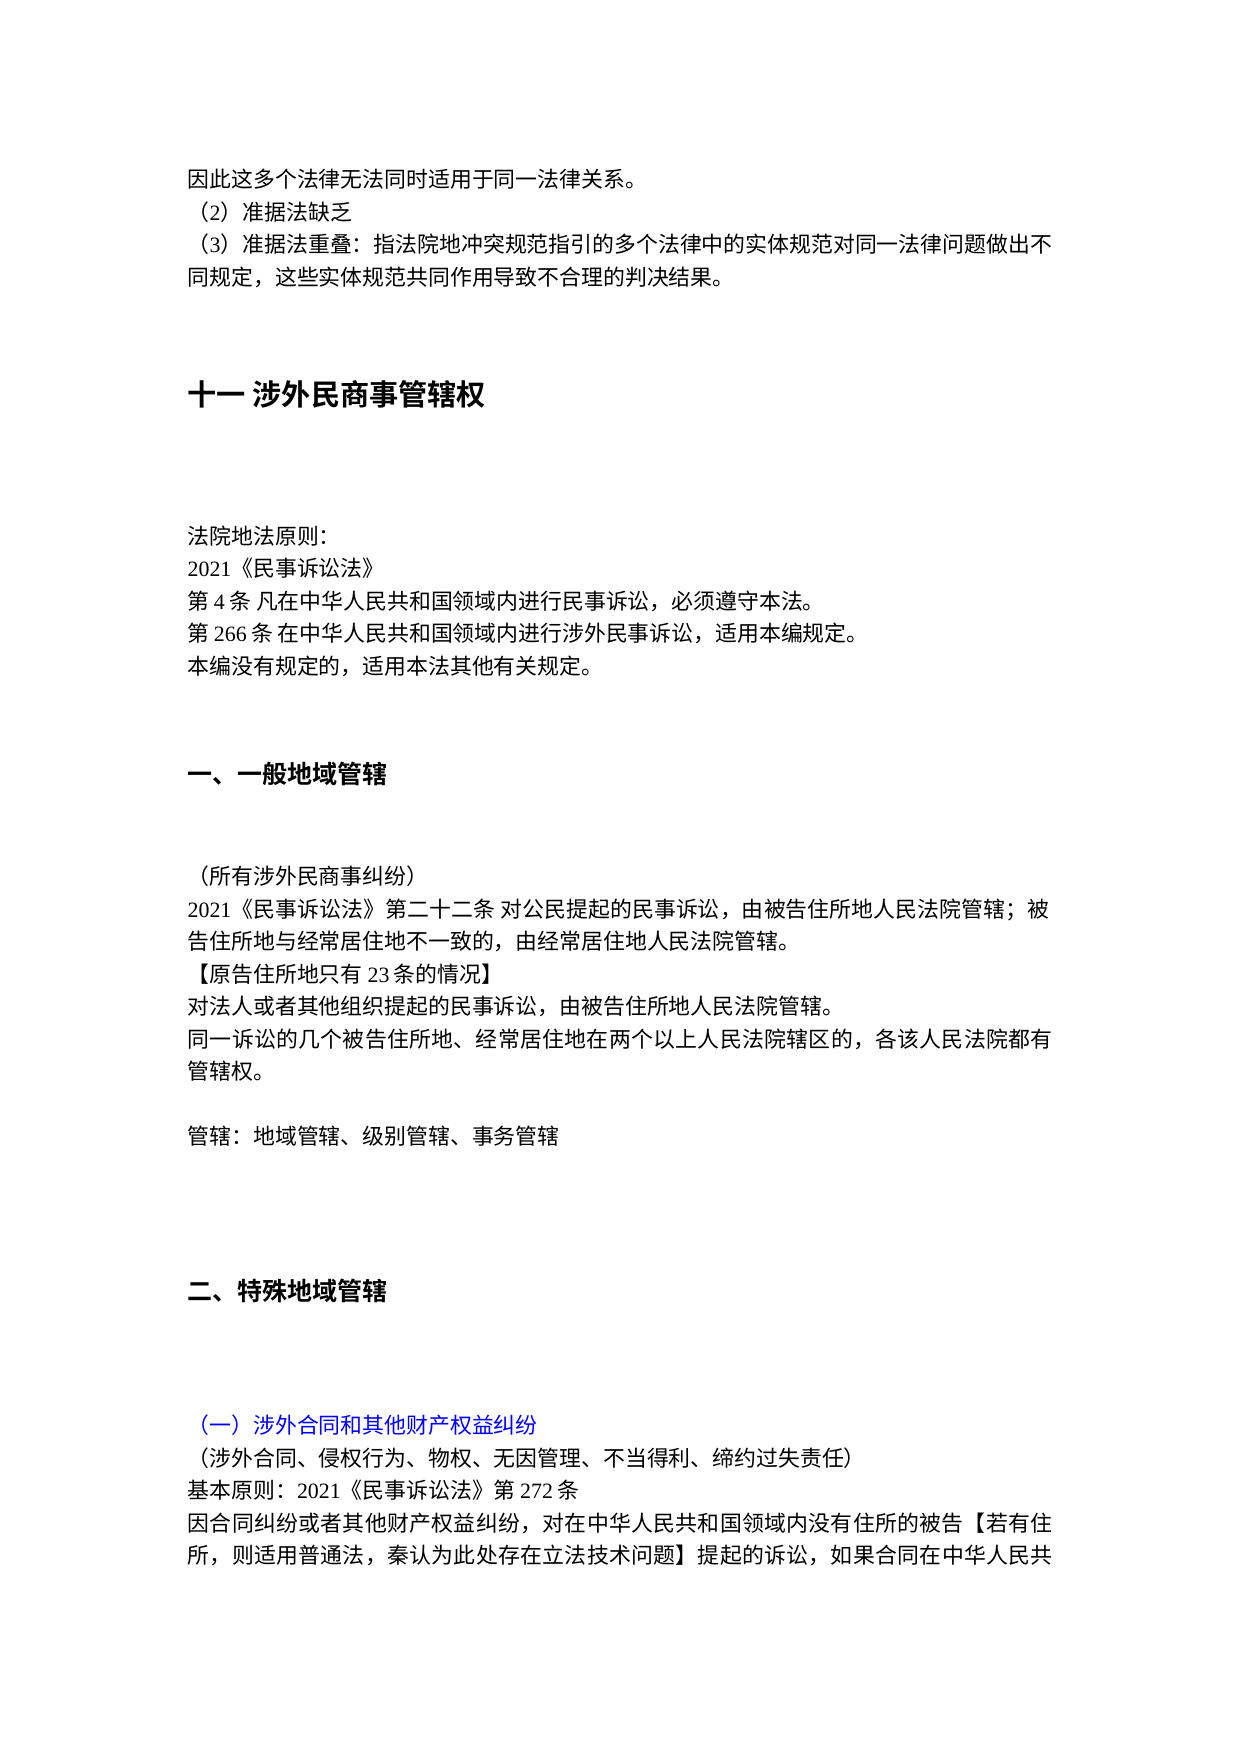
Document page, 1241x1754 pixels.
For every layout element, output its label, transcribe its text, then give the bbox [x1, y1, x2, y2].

text （3）准据法重叠：指法院地冲突规范指引的多个法律中的实体规范对同一法律问题做出不同规定，这些实体规范共同作用导致不合理的判决结果。 [187, 227, 1053, 292]
text （一）涉外合同和其他财产权益纠纷 [187, 1408, 1053, 1441]
text （涉外合同、侵权行为、物权、无因管理、不当得利、缔约过失责任） [187, 1441, 1053, 1473]
subtitle 二、特殊地域管辖 [187, 1178, 1053, 1322]
text 第266条 在中华人民共和国领域内进行涉外民事诉讼，适用本编规定。 [187, 616, 1053, 648]
text 对法人或者其他组织提起的民事诉讼，由被告住所地人民法院管辖。 [187, 989, 1053, 1021]
text 本编没有规定的，适用本法其他有关规定。 [187, 648, 1053, 681]
subtitle 一般地域管辖 [187, 741, 1053, 806]
text 同一诉讼的几个被告住所地、经常居住地在两个以上人民法院辖区的，各该人民法院都有管辖权。 [187, 1021, 1053, 1086]
text 2021《民事诉讼法》第二十二条 对公民提起的民事诉讼，由被告住所地人民法院管辖；被告住所地与经常居住地不一致的，由经常居住地人民法院管辖。 [187, 891, 1053, 956]
text 管辖：地域管辖、级别管辖、事务管辖 [187, 1119, 1053, 1151]
text （所有涉外民商事纠纷） [187, 859, 1053, 891]
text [187, 162, 1053, 194]
text 【原告住所地只有 23条的情况】 [187, 956, 1053, 989]
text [187, 1506, 1053, 1571]
text 第4条 凡在中华人民共和国领域内进行民事诉讼，必须遵守本法。 [187, 583, 1053, 616]
text 基本原则：2021《民事诉讼法》第272条 [187, 1473, 1053, 1506]
text （2）准据法缺乏 [187, 194, 1053, 227]
text 法院地法原则： [187, 518, 1053, 551]
subtitle 十一 涉外民商事管辖权 [187, 360, 1053, 425]
text 2021《民事诉讼法》 [187, 551, 1053, 583]
